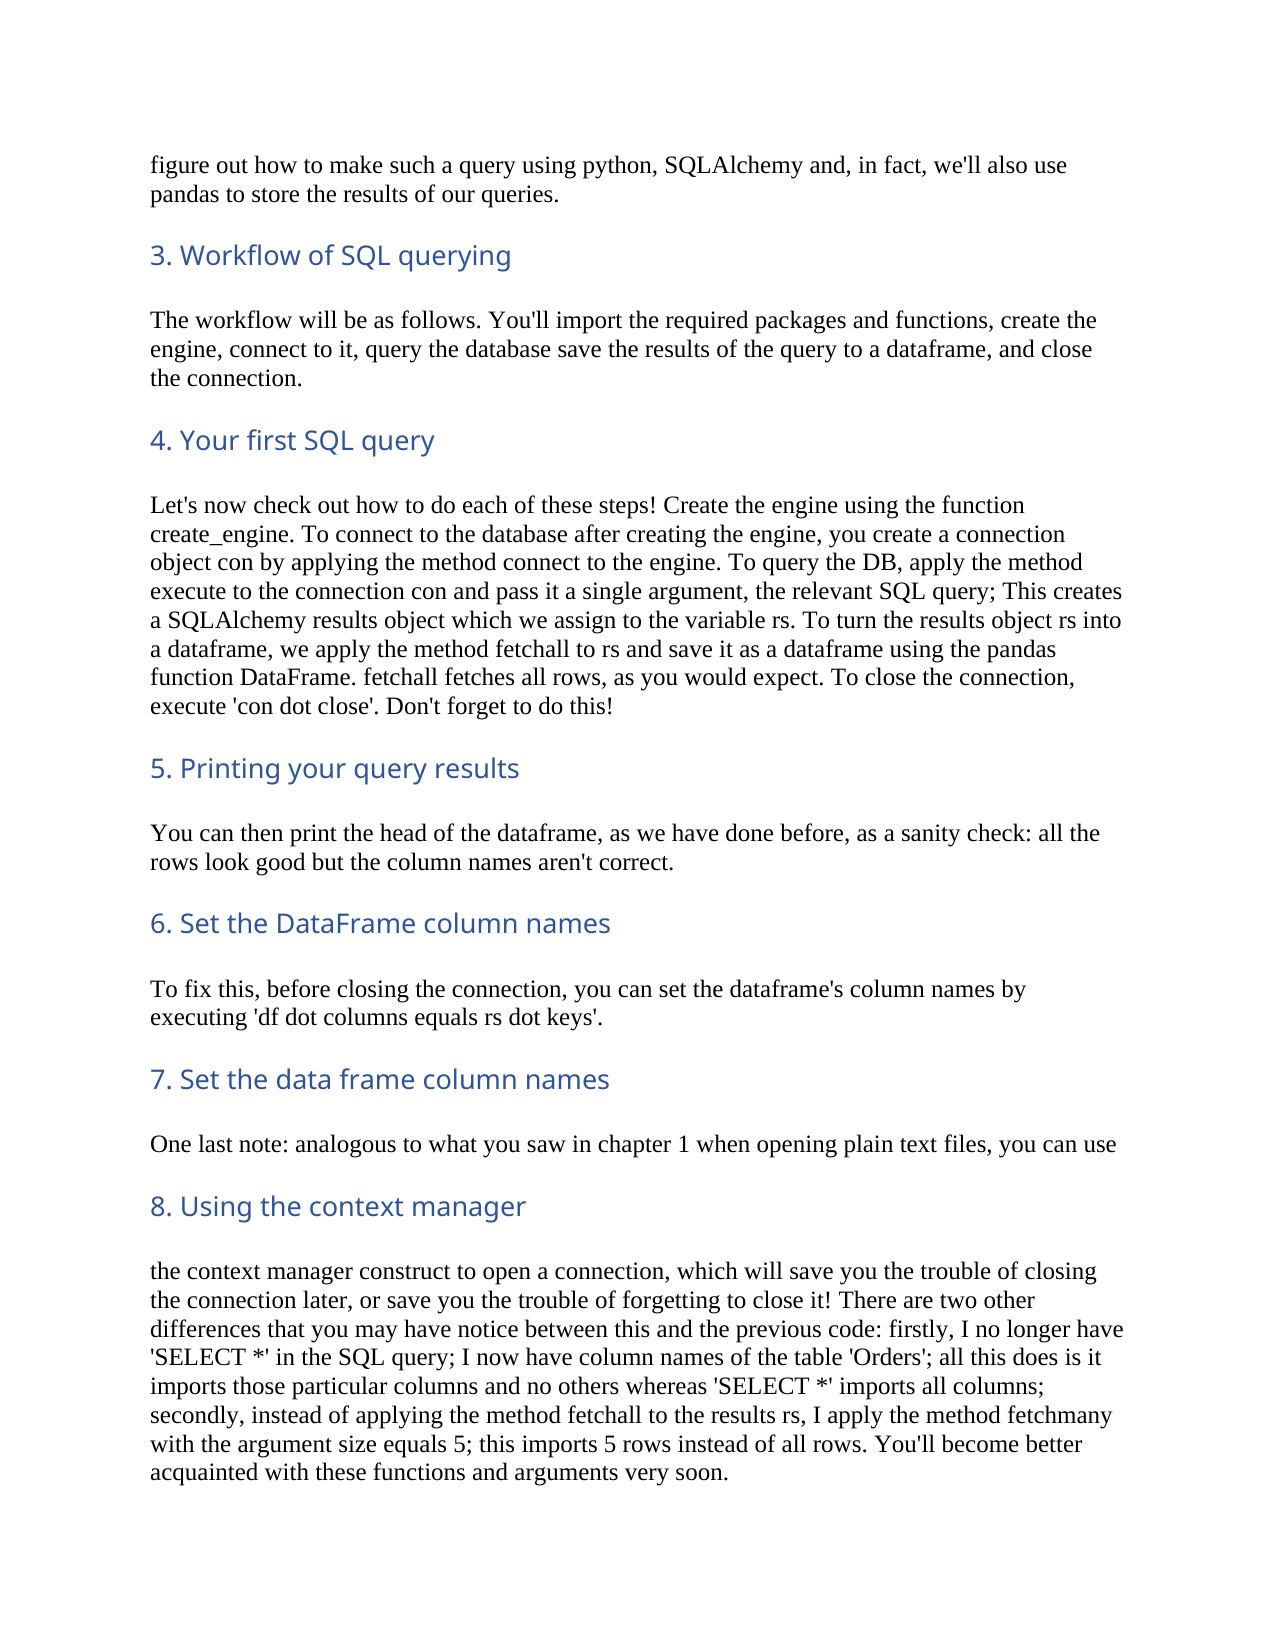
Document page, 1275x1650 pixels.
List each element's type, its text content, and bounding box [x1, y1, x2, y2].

subtitle 6. Set the DataFrame column names [150, 905, 1125, 942]
subtitle 8. Using the context manager [150, 1187, 1125, 1224]
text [150, 150, 1125, 207]
text the context manager construct to open a connection, which will save you the trouble of closing the connection later, or save you the trouble of forgetting to close it! There are two other differences that you may have notice between this and the previous code: firstly, I no longer have 'SELECT *' in the SQL query; I now have column names of the table 'Orders'; all this does is it imports those particular columns and no others whereas 'SELECT *' imports all columns; secondly, instead of applying the method fetchall to the results rs, I apply the method fetchmany with the argument size equals 5; this imports 5 rows instead of all rows. You'll become better acquainted with these functions and arguments very soon. [150, 1256, 1125, 1486]
subtitle 4. Your first SQL query [150, 421, 1125, 458]
text One last note: analogous to what you saw in chapter 1 when opening plain text files, you can use [150, 1129, 1125, 1158]
text The workflow will be as follows. You'll import the required packages and functions, create the engine, connect to it, query the database save the results of the query to a dataframe, and close the connection. [150, 306, 1125, 392]
text You can then print the head of the dataframe, as we have done before, as a sanity check: all the rows look good but the column names aren't correct. [150, 818, 1125, 876]
subtitle 3. Workflow of SQL querying [150, 237, 1125, 273]
text Let's now check out how to do each of these steps! Create the engine using the function create_engine. To connect to the database after creating the engine, you create a connection object con by applying the method connect to the engine. To query the DB, apply the method execute to the connection con and pass it a single argument, the relevant SQL query; This creates a SQLAlchemy results object which we assign to the variable rs. To turn the results object rs into a dataframe, we apply the method fetchall to rs and save it as a dataframe using the pandas function DataFrame. fetchall fetches all rows, as you would expect. To close the connection, execute 'con dot close'. Don't forget to do this! [150, 490, 1125, 720]
text To fix this, before closing the connection, you can set the dataframe's column names by executing 'df dot columns equals rs dot keys'. [150, 974, 1125, 1031]
subtitle 5. Printing your query results [150, 749, 1125, 786]
subtitle 7. Set the data frame column names [150, 1060, 1125, 1097]
